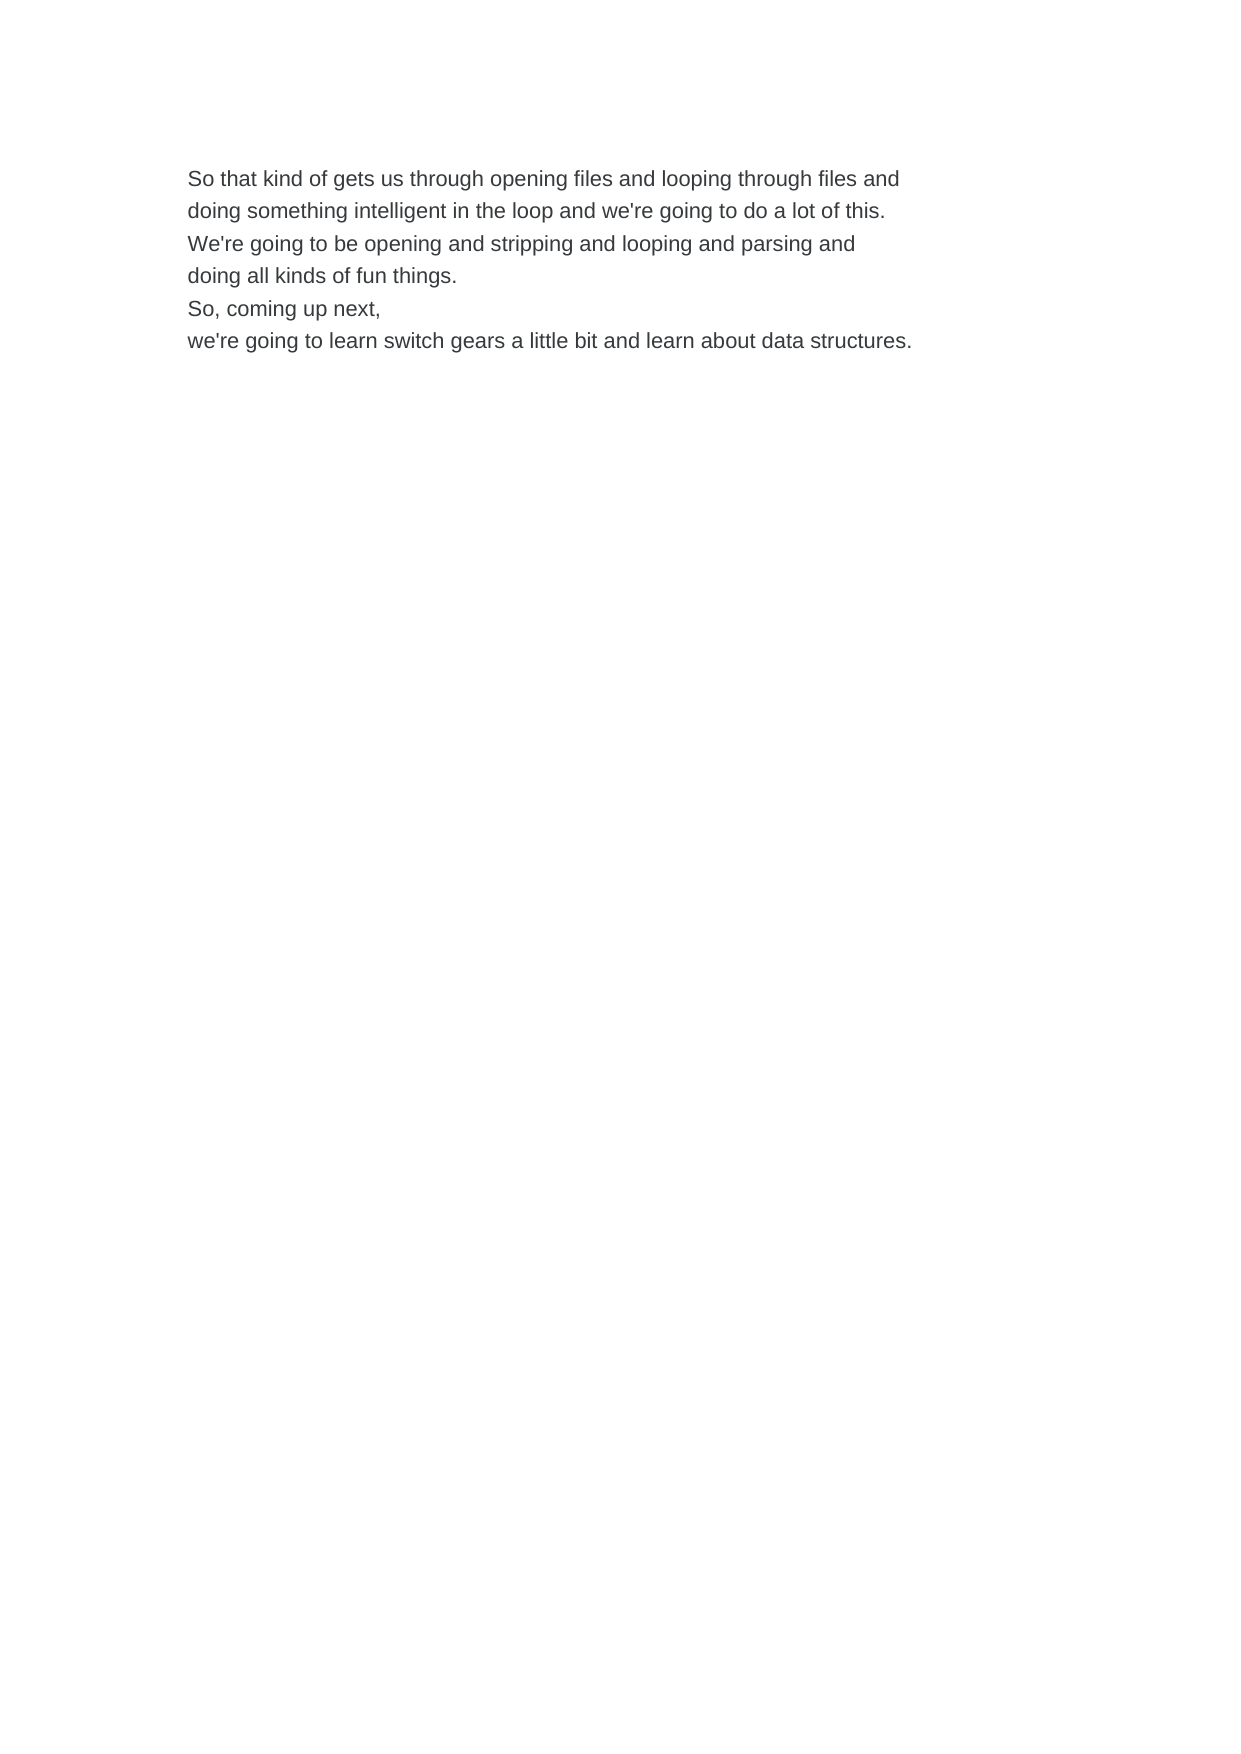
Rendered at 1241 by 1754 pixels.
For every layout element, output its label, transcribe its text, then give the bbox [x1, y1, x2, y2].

text we're going to learn switch gears a little bit and learn about data structures. [187, 324, 1053, 357]
text doing something intelligent in the loop and we're going to do a lot of this. [187, 194, 1053, 227]
text We're going to be opening and stripping and looping and parsing and [187, 227, 1053, 259]
text doing all kinds of fun things. [187, 259, 1053, 292]
text So that kind of gets us through opening files and looping through files and [187, 162, 1053, 194]
text So, coming up next, [187, 292, 1053, 324]
